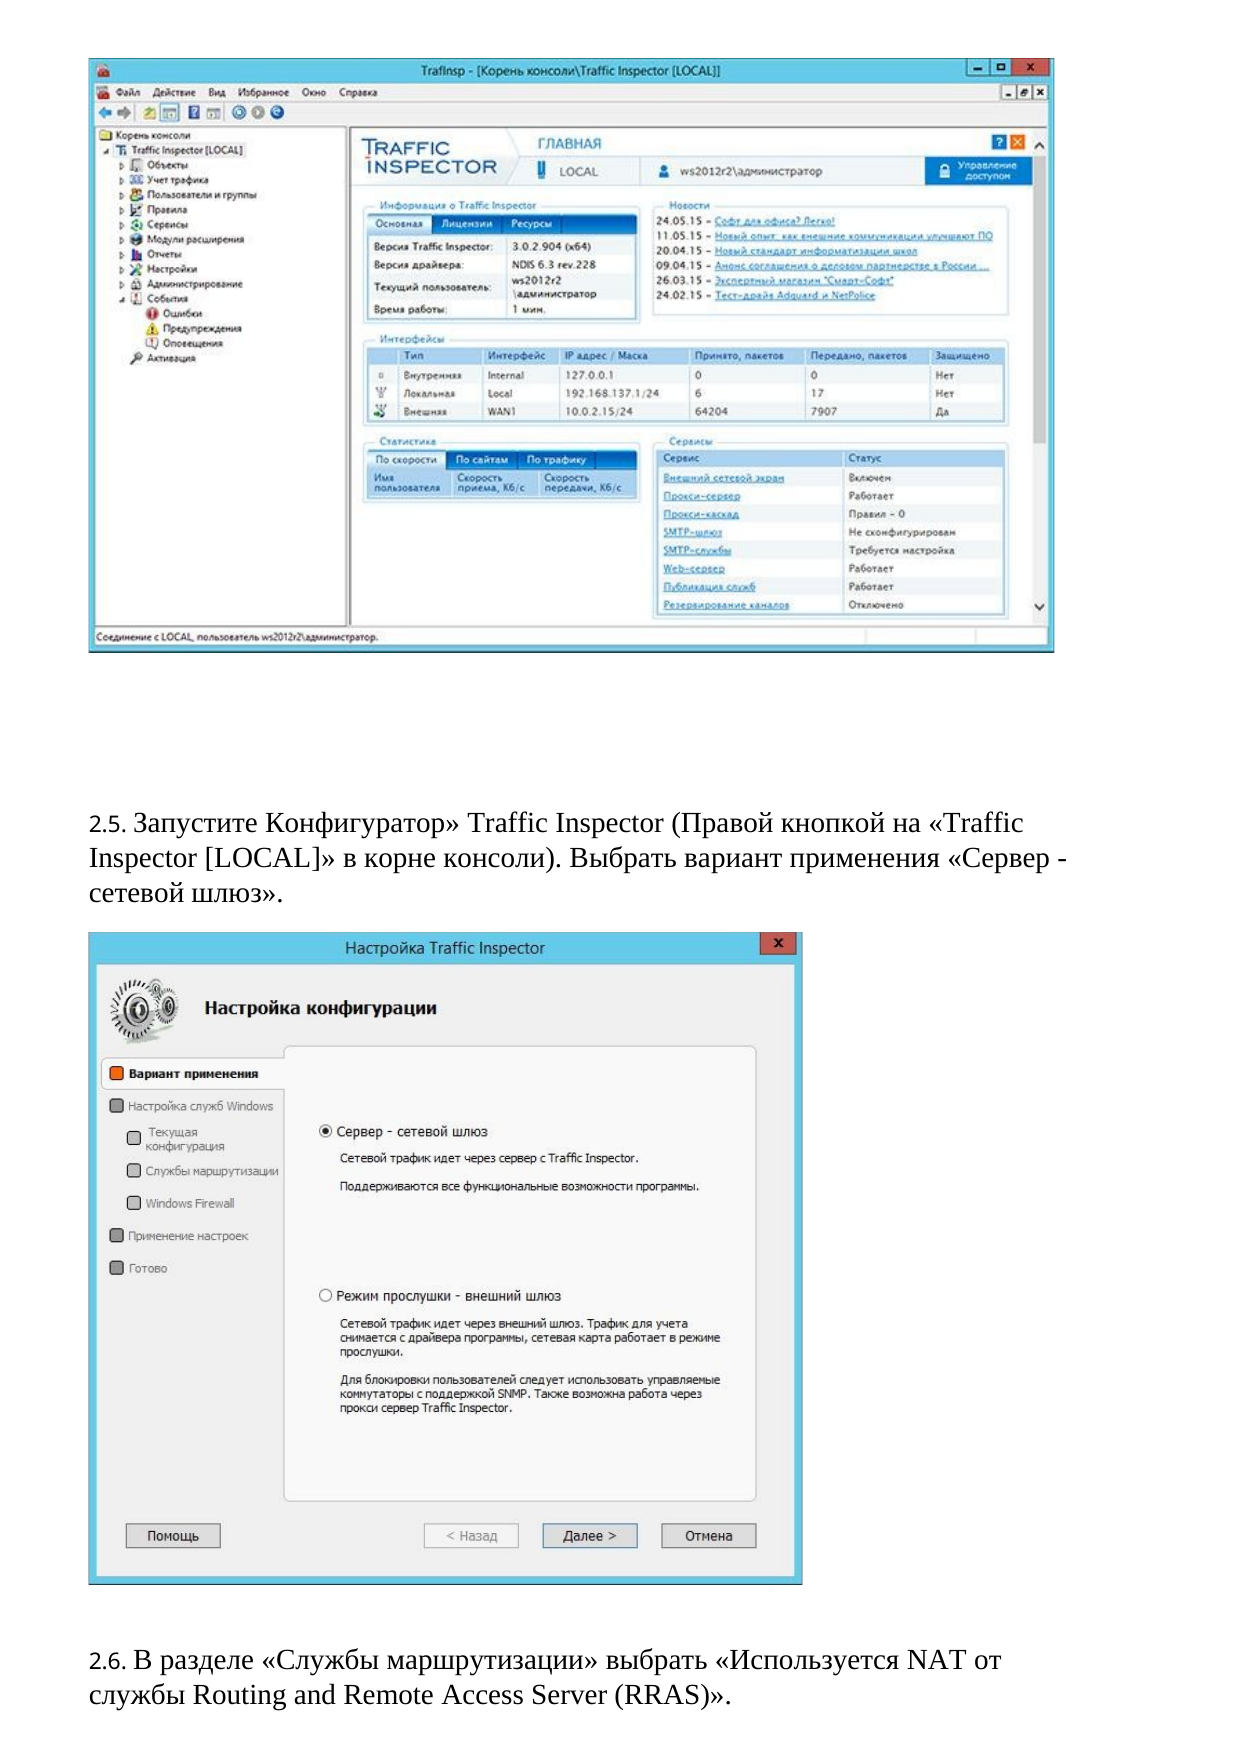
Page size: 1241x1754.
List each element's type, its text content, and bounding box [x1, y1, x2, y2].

picture [88, 58, 1055, 653]
picture [88, 932, 803, 1585]
list В разделе «Службы маршрутизации» выбрать «Используется NAT от службы Routing and Remote Access Server (RRAS)». [88, 1642, 1083, 1710]
list Запустите Конфигуратор» Traffic Inspector (Правой кнопкой на «Traffic Inspector [LOCAL]» в корне консоли). Выбрать вариант применения «Сервер - сетевой шлюз». [88, 805, 1113, 908]
